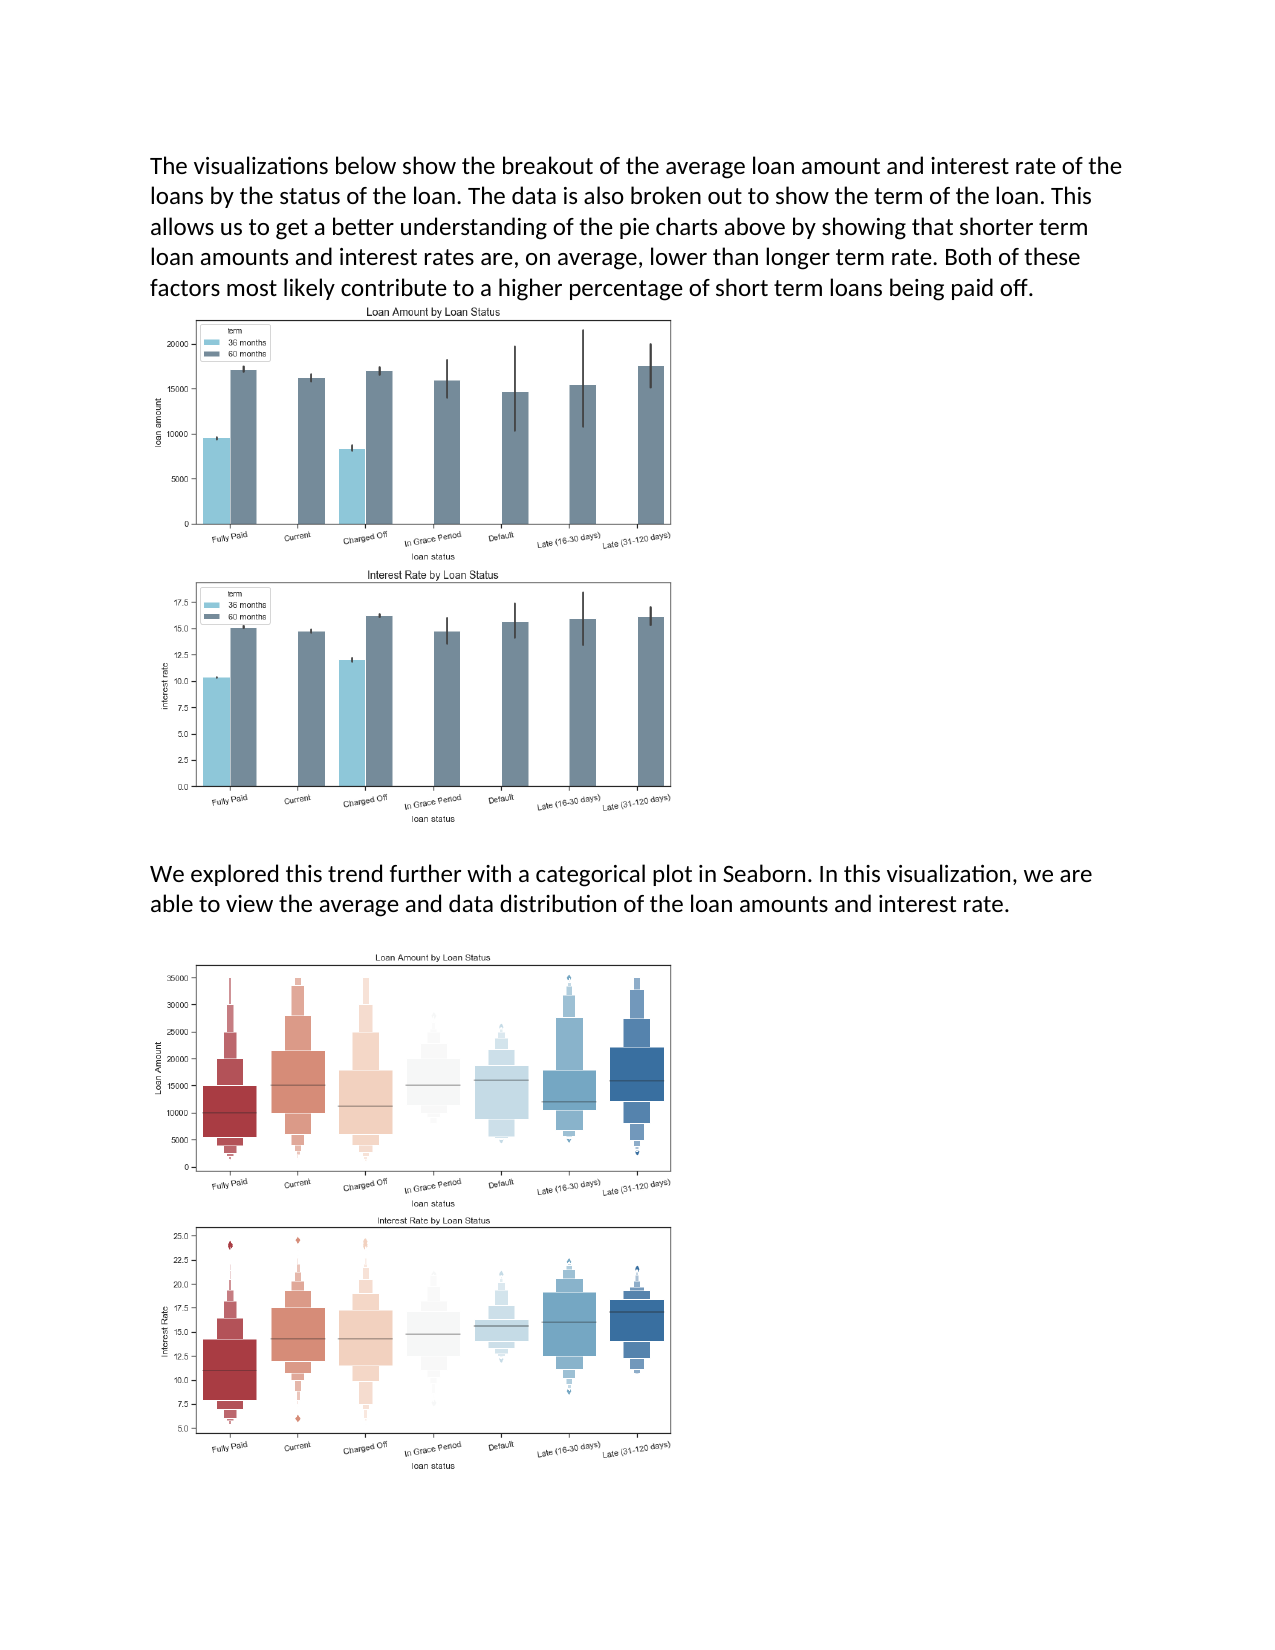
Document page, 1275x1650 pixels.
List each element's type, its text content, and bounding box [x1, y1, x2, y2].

picture [150, 949, 675, 1475]
text We explored this trend further with a categorical plot in Seaborn. In this visualization, we are able to view the average and data distribution of the loan amounts and interest rate. [150, 858, 1125, 919]
picture [150, 302, 675, 828]
